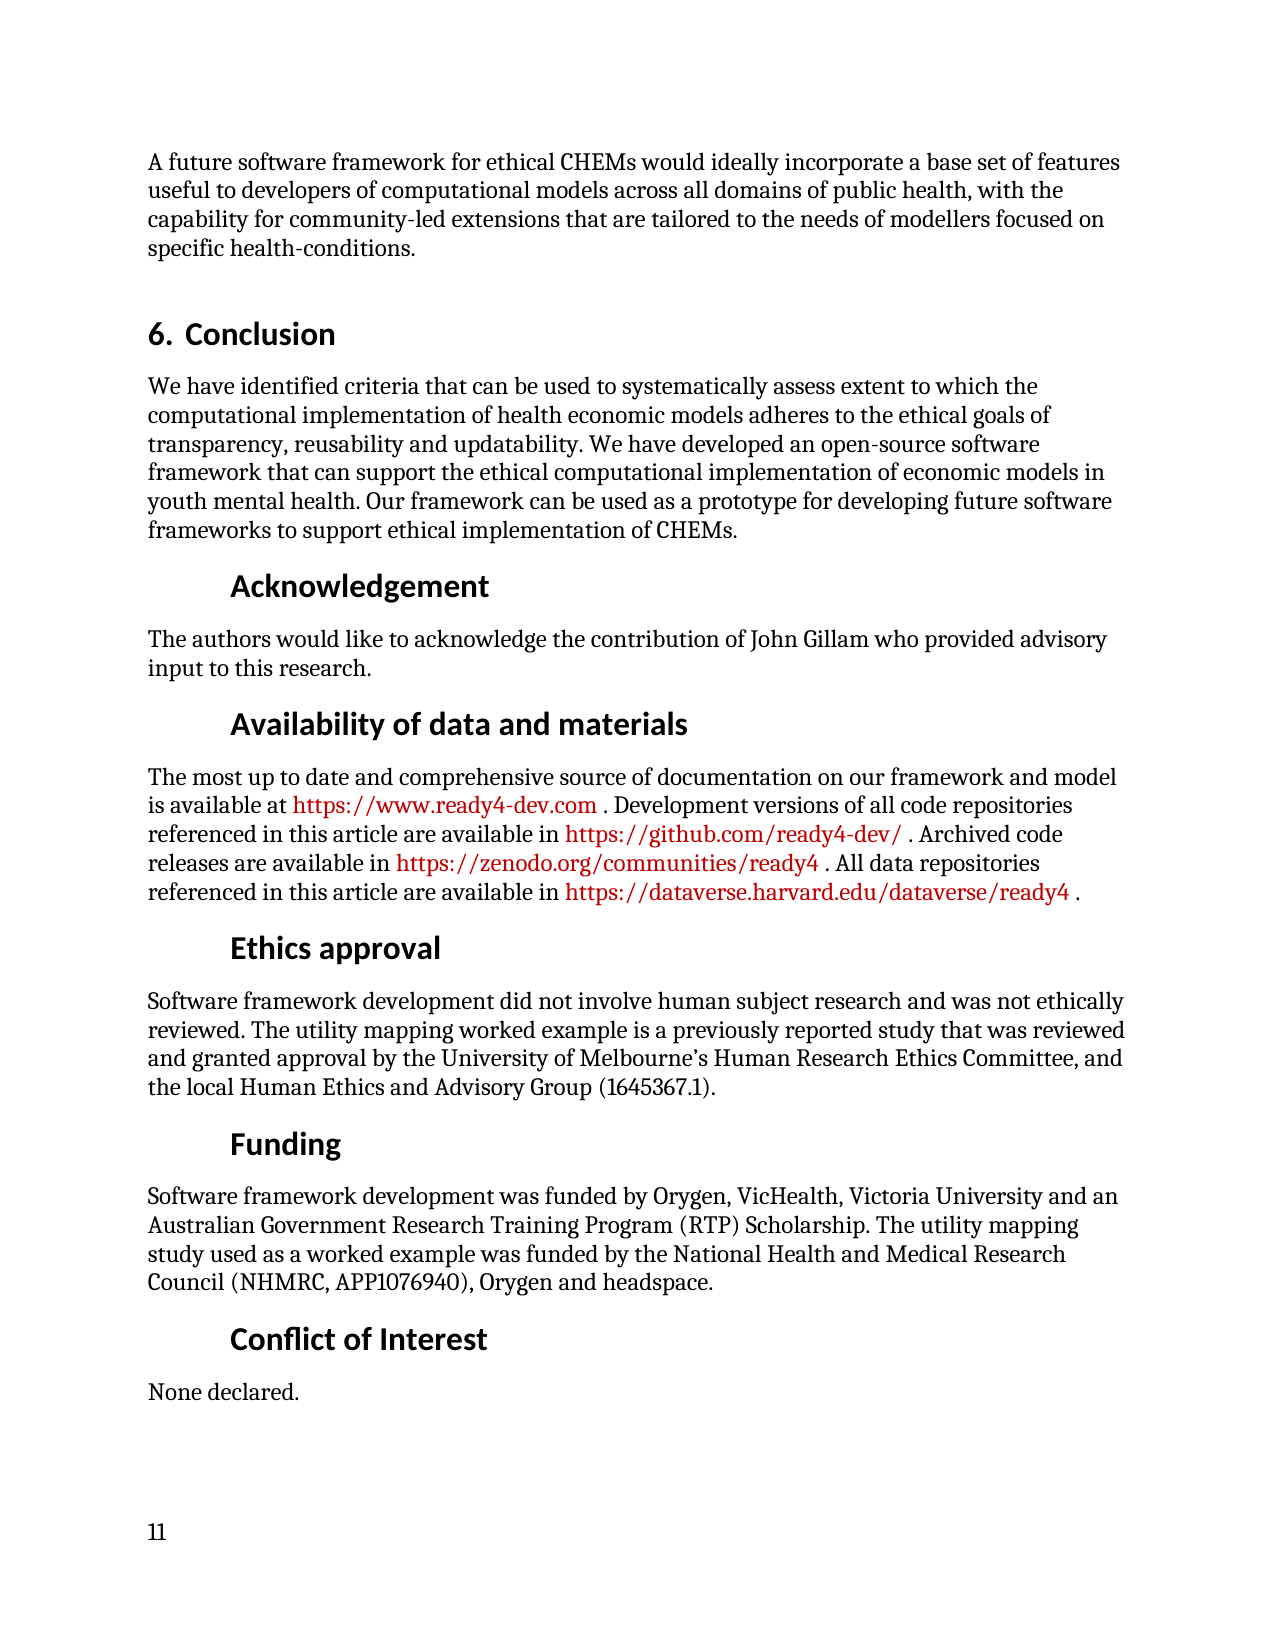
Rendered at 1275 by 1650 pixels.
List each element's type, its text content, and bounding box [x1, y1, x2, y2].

text The authors would like to acknowledge the contribution of John Gillam who provided advisory input to this research. [148, 625, 1127, 682]
subtitle Acknowledgement [230, 565, 1127, 606]
text None declared. [148, 1377, 1127, 1406]
subtitle Funding [230, 1123, 1127, 1163]
text A future software framework for ethical CHEMs would ideally incorporate a base set of features useful to developers of computational models across all domains of public health, with the capability for community-led extensions that are tailored to the needs of modellers focused on specific health-conditions. [148, 148, 1127, 263]
text Software framework development did not involve human subject research and was not ethically reviewed. The utility mapping worked example is a previously reported study that was reviewed and granted approval by the University of Melbourne’s Human Research Ethics Committee, and the local Human Ethics and Advisory Group (1645367.1). [148, 987, 1127, 1102]
text We have identified criteria that can be used to systematically assess extent to which the computational implementation of health economic models adheres to the ethical goals of transparency, reusability and updatability. We have developed an open-source software framework that can support the ethical computational implementation of economic models in youth mental health. Our framework can be used as a prototype for developing future software frameworks to support ethical implementation of CHEMs. [148, 372, 1127, 544]
subtitle Availability of data and materials [230, 703, 1127, 744]
text Software framework development was funded by Orygen, VicHealth, Victoria University and an Australian Government Research Training Program (RTP) Scholarship. The utility mapping study used as a worked example was funded by the National Health and Medical Research Council (NHMRC, APP1076940), Orygen and headspace. [148, 1182, 1127, 1297]
subtitle Ethics approval [230, 927, 1127, 968]
subtitle Conflict of Interest [230, 1318, 1127, 1359]
subtitle Conclusion [148, 313, 1127, 353]
text The most up to date and comprehensive source of documentation on our framework and model is available at https://www.ready4-dev.com . Development versions of all code repositories referenced in this article are available in https://github.com/ready4-dev/ . Archived code releases are available in https://zenodo.org/communities/ready4 . All data repositories referenced in this article are available in https://dataverse.harvard.edu/dataverse/ready4 . [148, 763, 1127, 906]
